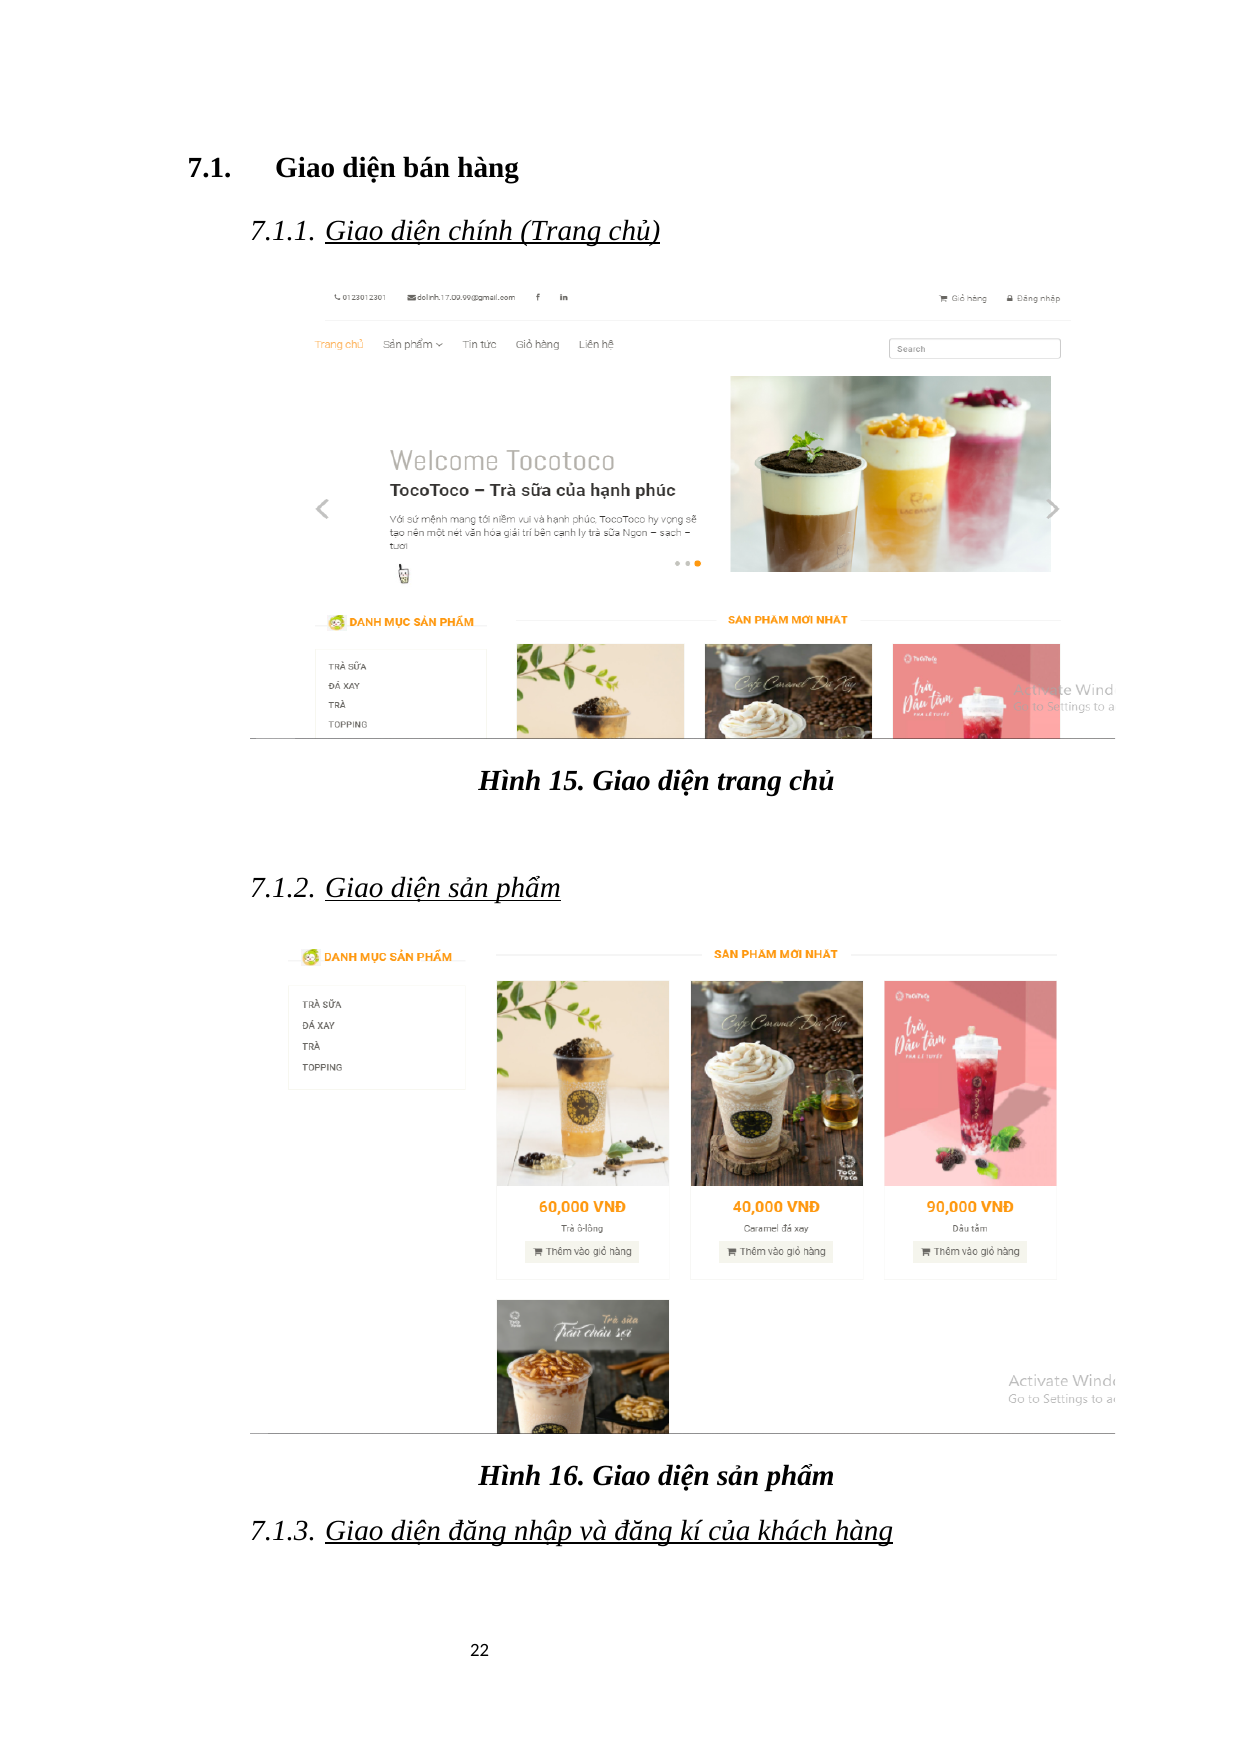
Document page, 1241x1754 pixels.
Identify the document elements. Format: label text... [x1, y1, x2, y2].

list Giao diện bán hàng [187, 150, 1053, 183]
list Giao diện đăng nhập và đăng kí của khách hàng [250, 1513, 1053, 1546]
list Giao diện sản phẩm [250, 871, 1053, 904]
list Giao diện chính (Trang chủ) [250, 213, 1053, 246]
